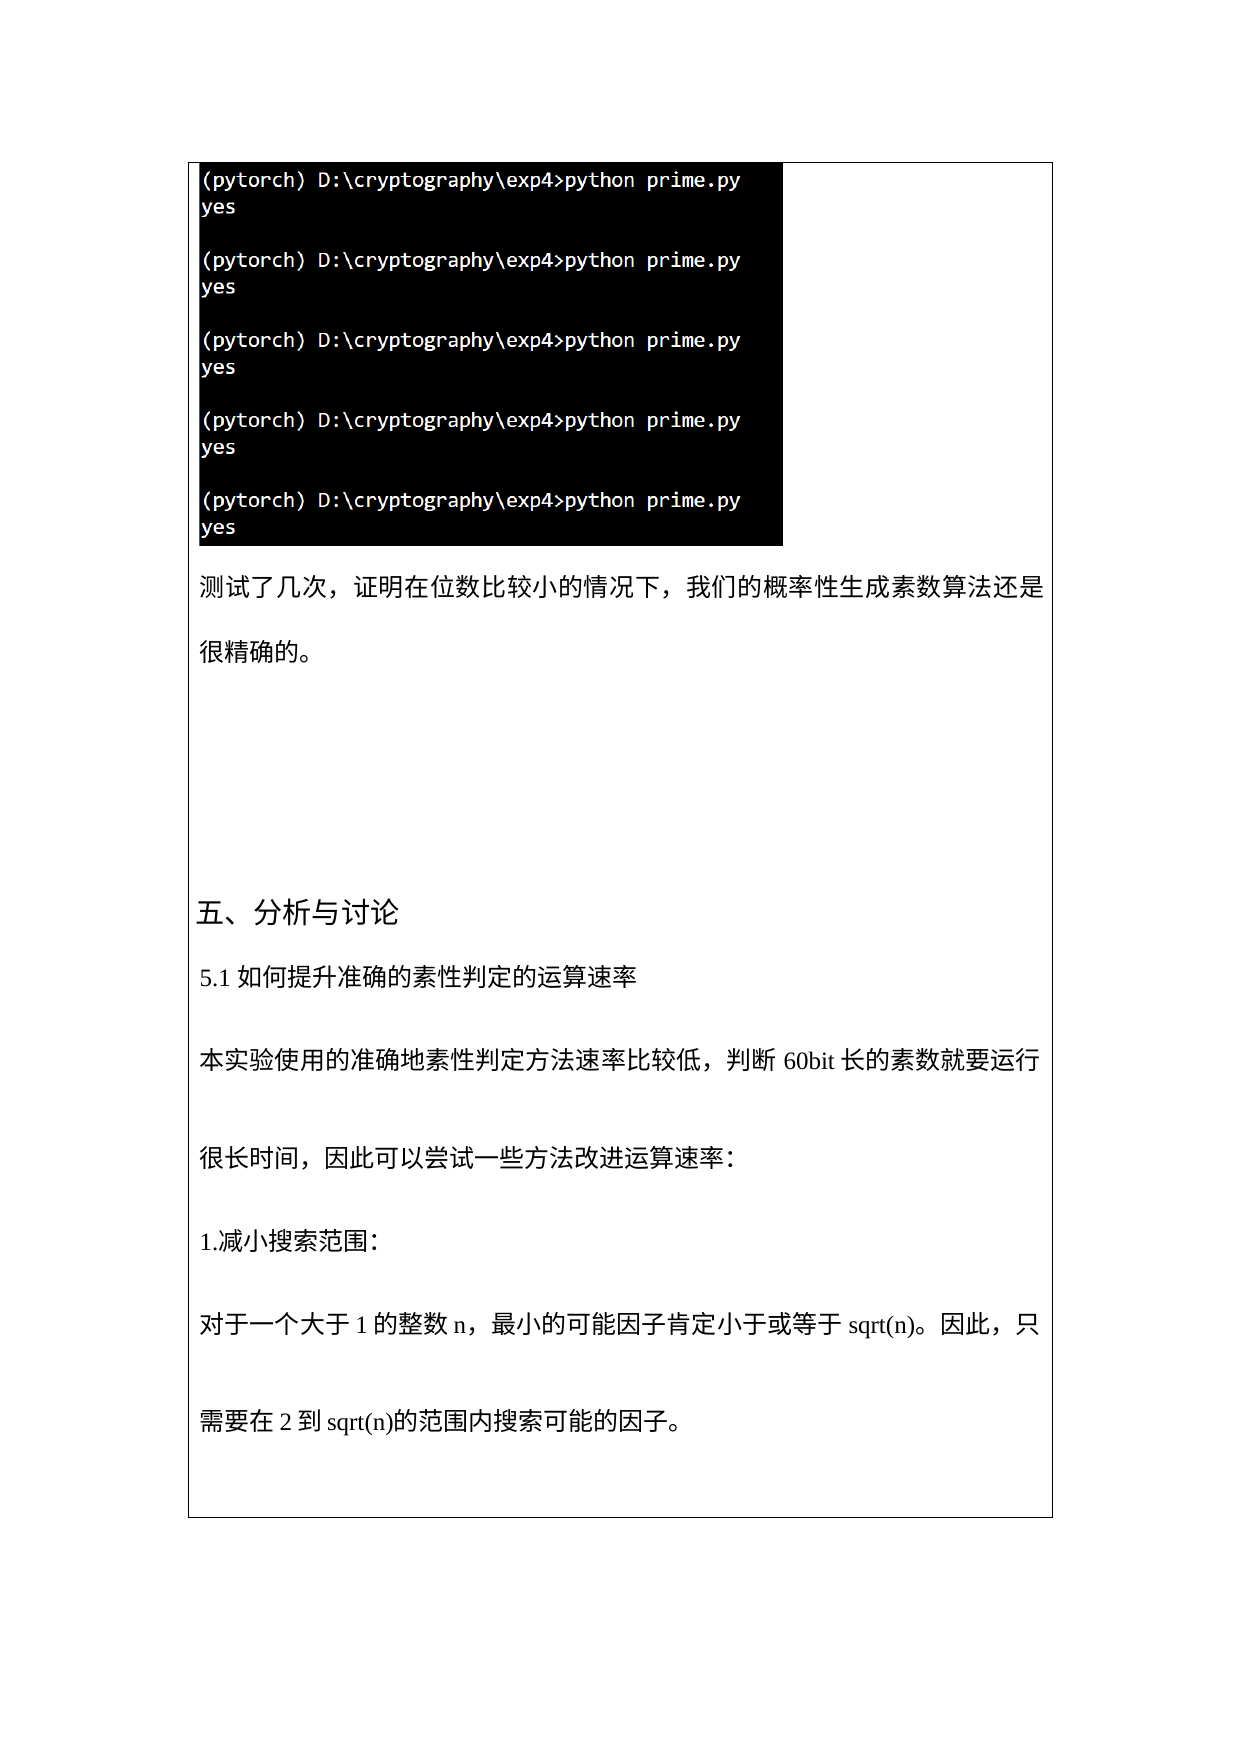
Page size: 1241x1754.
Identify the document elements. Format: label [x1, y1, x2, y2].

table_cell [189, 163, 1052, 1517]
picture [199, 163, 783, 546]
